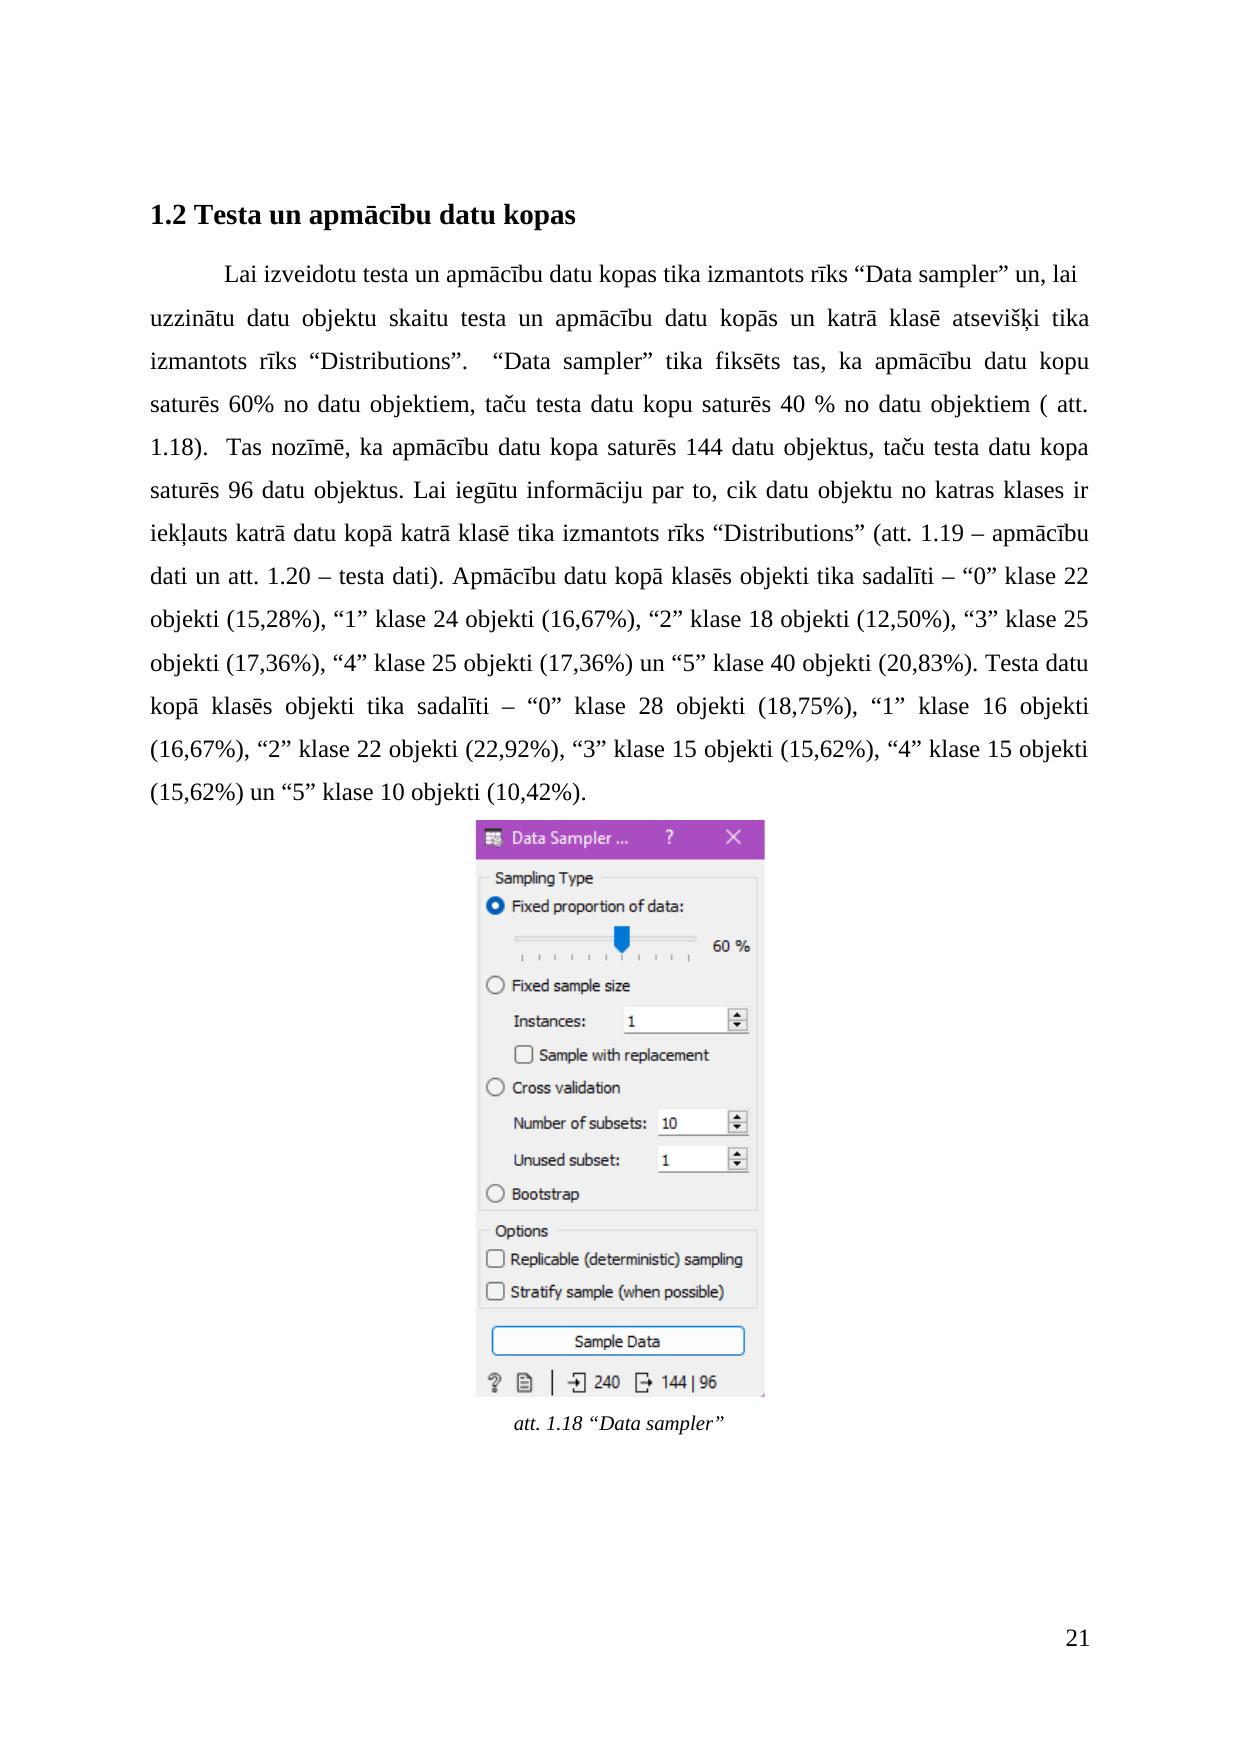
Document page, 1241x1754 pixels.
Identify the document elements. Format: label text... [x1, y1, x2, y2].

subtitle Testa un apmācību datu kopas [150, 197, 1090, 231]
text uzzinātu datu objektu skaitu testa un apmācību datu kopās un katrā klasē atsevišķi tika izmantots rīks “Distributions”. “Data sampler” tika fiksēts tas, ka apmācību datu kopu saturēs 60% no datu objektiem, taču testa datu kopu saturēs 40 % no datu objektiem ( att. 1.18). Tas nozīmē, ka apmācību datu kopa saturēs 144 datu objektus, taču testa datu kopa saturēs 96 datu objektus. Lai iegūtu informāciju par to, cik datu objektu no katras klases ir iekļauts katrā datu kopā katrā klasē tika izmantots rīks “Distributions” (att. 1.19 – apmācību dati un att. 1.20 – testa dati). Apmācību datu kopā klasēs objekti tika sadalīti – “0” klase 22 objekti (15,28%), “1” klase 24 objekti (16,67%), “2” klase 18 objekti (12,50%), “3” klase 25 objekti (17,36%), “4” klase 25 objekti (17,36%) un “5” klase 40 objekti (20,83%). Testa datu kopā klasēs objekti tika sadalīti – “0” klase 28 objekti (18,75%), “1” klase 16 objekti (16,67%), “2” klase 22 objekti (22,92%), “3” klase 15 objekti (15,62%), “4” klase 15 objekti (15,62%) un “5” klase 10 objekti (10,42%). [150, 303, 1090, 806]
picture [475, 820, 765, 1397]
text att. 1.18 “Data sampler” [150, 1411, 1090, 1435]
text Lai izveidotu testa un apmācību datu kopas tika izmantots rīks “Data sampler” un, lai [180, 259, 1090, 288]
